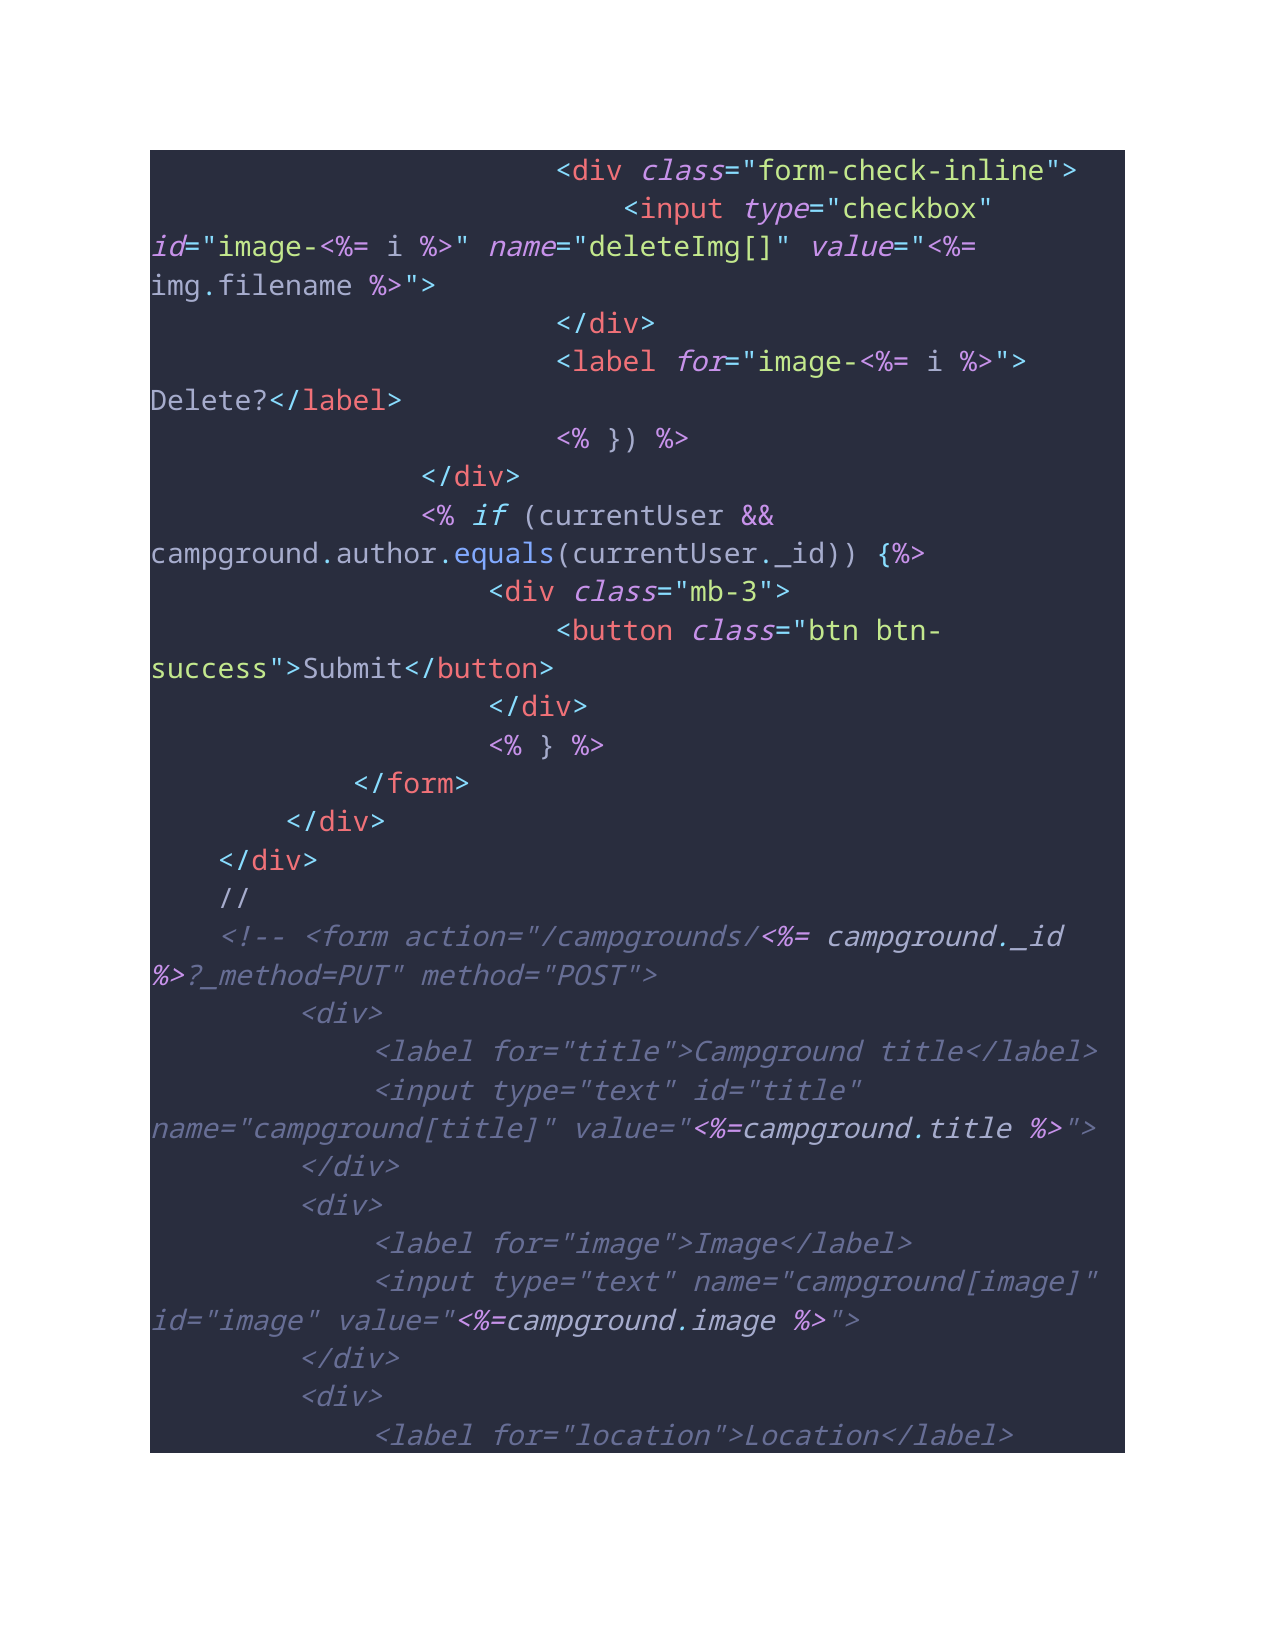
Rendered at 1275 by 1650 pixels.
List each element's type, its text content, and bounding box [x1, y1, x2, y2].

text <label for="image">Image</label> [150, 1223, 1125, 1262]
text <% } %> [150, 725, 1125, 763]
text </div> [150, 457, 1125, 495]
text <!-- <form action="/campgrounds/<%= campground._id %>?_method=PUT" method="POST"> [150, 917, 1125, 993]
text <label for="location">Location</label> [150, 1415, 1125, 1453]
text </form> [150, 763, 1125, 802]
text </div> [150, 840, 1125, 878]
text <input type="text" name="campground[image]" id="image" value="<%=campground.image %>"> [150, 1262, 1125, 1338]
text </div> [150, 687, 1125, 725]
text </div> [150, 1338, 1125, 1377]
text // [150, 878, 1125, 917]
text <input type="text" id="title" name="campground[title]" value="<%=campground.title %>"> [150, 1070, 1125, 1147]
text <label for="title">Campground title</label> [150, 1032, 1125, 1070]
text <button class="btn btn-success">Submit</button> [150, 610, 1125, 687]
text <label for="image-<%= i %>"> Delete?</label> [150, 342, 1125, 418]
text <div> [150, 993, 1125, 1032]
text <div class="mb-3"> [150, 572, 1125, 610]
text <% }) %> [150, 418, 1125, 457]
text <div class="form-check-inline"> [150, 150, 1125, 188]
text </div> [150, 303, 1125, 342]
text <% if (currentUser && campground.author.equals(currentUser._id)) {%> [150, 495, 1125, 572]
text <input type="checkbox" id="image-<%= i %>" name="deleteImg[]" value="<%= img.filename %>"> [150, 188, 1125, 303]
text </div> [150, 1147, 1125, 1185]
text </div> [150, 802, 1125, 840]
text <div> [150, 1377, 1125, 1415]
text <div> [150, 1185, 1125, 1223]
